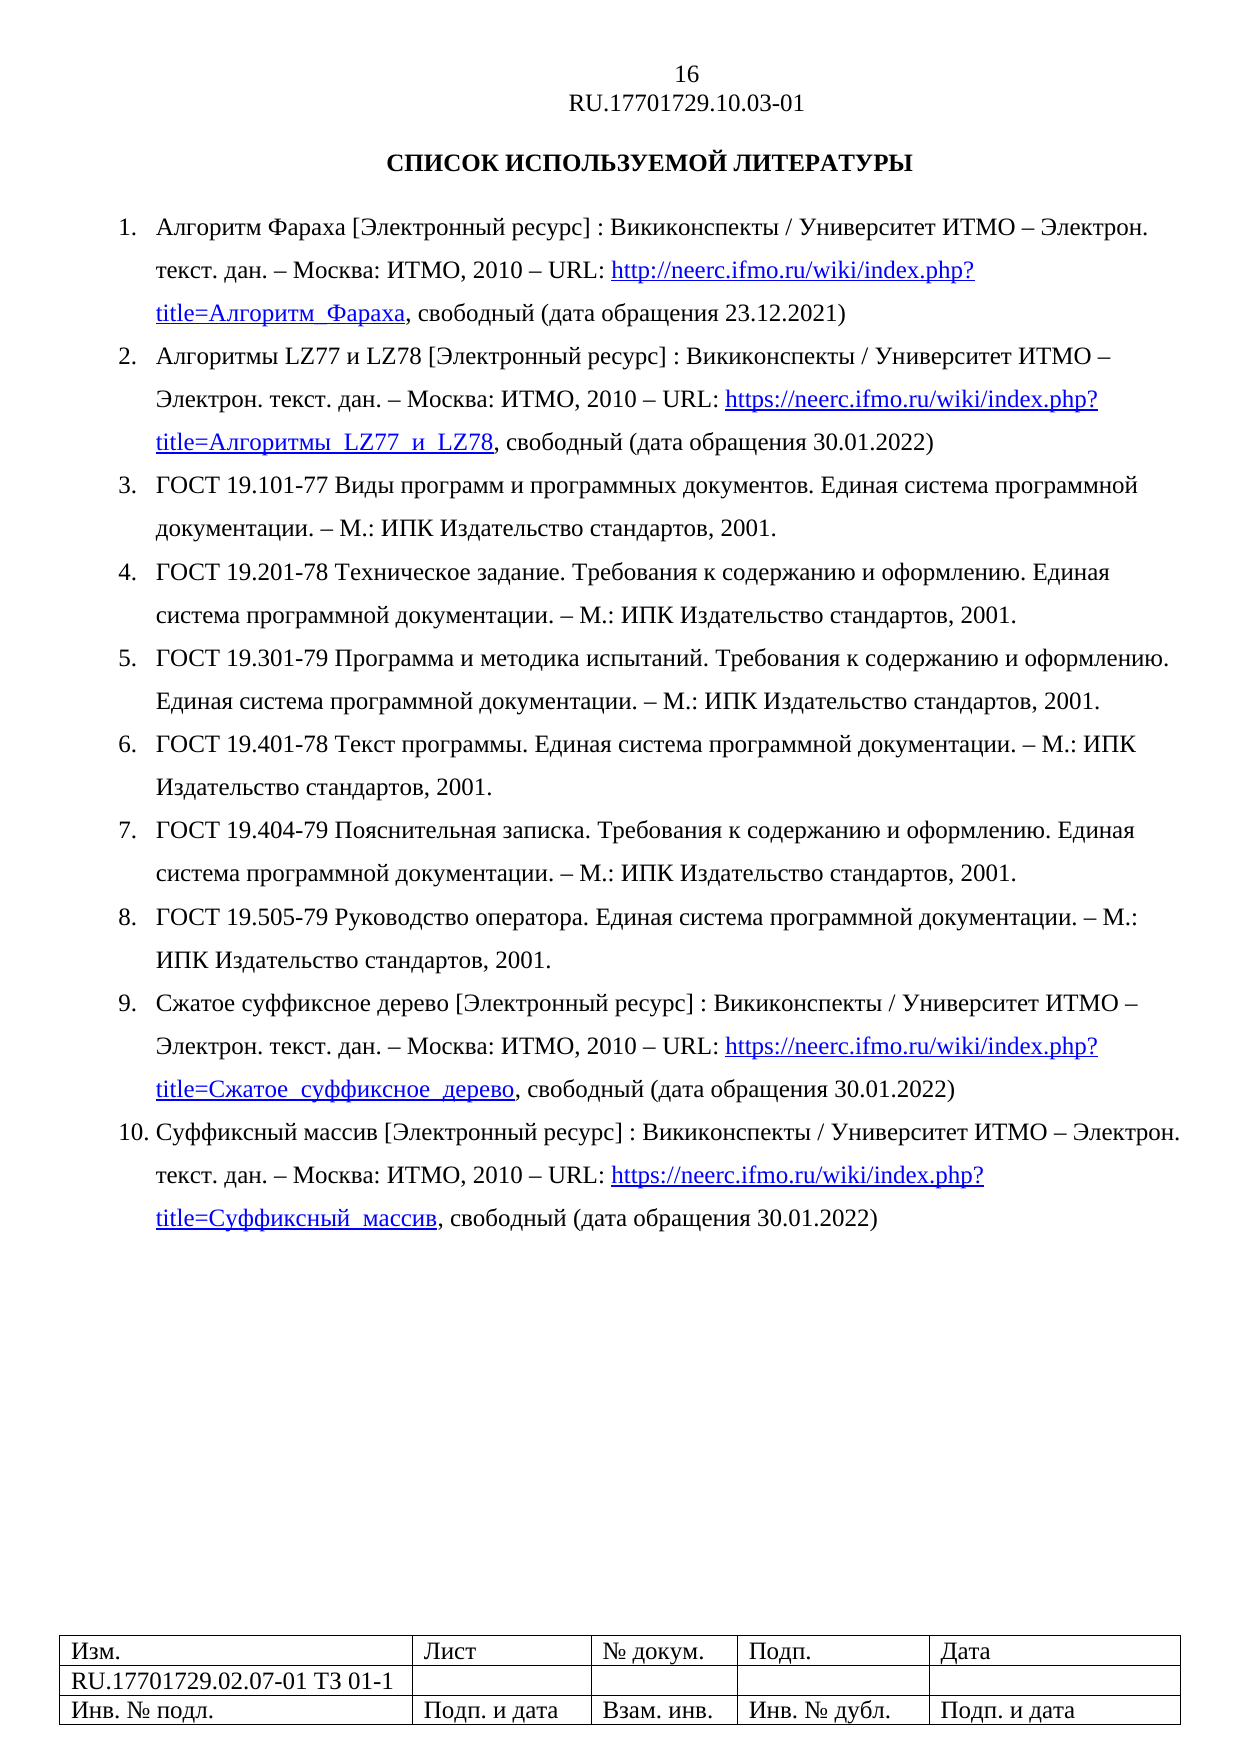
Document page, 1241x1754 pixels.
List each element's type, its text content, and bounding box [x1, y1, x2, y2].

list Алгоритм Фараха [Электронный ресурс] : Викиконспекты / Университет ИТМО – Электрон. текст. дан. – Москва: ИТМО, 2010 – URL: http://neerc.ifmo.ru/wiki/index.php?title=Алгоритм_Фараха, свободный (дата обращения 23.12.2021) [118, 212, 1181, 327]
list ГОСТ 19.201-78 Техническое задание. Требования к содержанию и оформлению. Единая система программной документации. – М.: ИПК Издательство стандартов, 2001. [118, 557, 1181, 628]
list ГОСТ 19.101-77 Виды программ и программных документов. Единая система программной документации. – М.: ИПК Издательство стандартов, 2001. [118, 470, 1181, 542]
list ГОСТ 19.404-79 Пояснительная записка. Требования к содержанию и оформлению. Единая система программной документации. – М.: ИПК Издательство стандартов, 2001. [118, 815, 1181, 887]
list ГОСТ 19.401-78 Текст программы. Единая система программной документации. – М.: ИПК Издательство стандартов, 2001. [118, 729, 1181, 801]
subtitle СПИСОК ИСПОЛЬЗУЕМОЙ ЛИТЕРАТУРЫ [118, 148, 1181, 176]
list ГОСТ 19.505-79 Руководство оператора. Единая система программной документации. – М.: ИПК Издательство стандартов, 2001. [118, 902, 1181, 973]
list Сжатое суффиксное дерево [Электронный ресурс] : Викиконспекты / Университет ИТМО – Электрон. текст. дан. – Москва: ИТМО, 2010 – URL: https://neerc.ifmo.ru/wiki/index.php?title=Сжатое_суффиксное_дерево, свободный (дата обращения 30.01.2022) [118, 988, 1181, 1103]
list ГОСТ 19.301-79 Программа и методика испытаний. Требования к содержанию и оформлению. Единая система программной документации. – М.: ИПК Издательство стандартов, 2001. [118, 643, 1181, 715]
list Суффиксный массив [Электронный ресурс] : Викиконспекты / Университет ИТМО – Электрон. текст. дан. – Москва: ИТМО, 2010 – URL: https://neerc.ifmo.ru/wiki/index.php?title=Суффиксный_массив, свободный (дата обращения 30.01.2022) [118, 1117, 1181, 1232]
list Алгоритмы LZ77 и LZ78 [Электронный ресурс] : Викиконспекты / Университет ИТМО – Электрон. текст. дан. – Москва: ИТМО, 2010 – URL: https://neerc.ifmo.ru/wiki/index.php?title=Алгоритмы_LZ77_и_LZ78, свободный (дата обращения 30.01.2022) [118, 341, 1181, 456]
